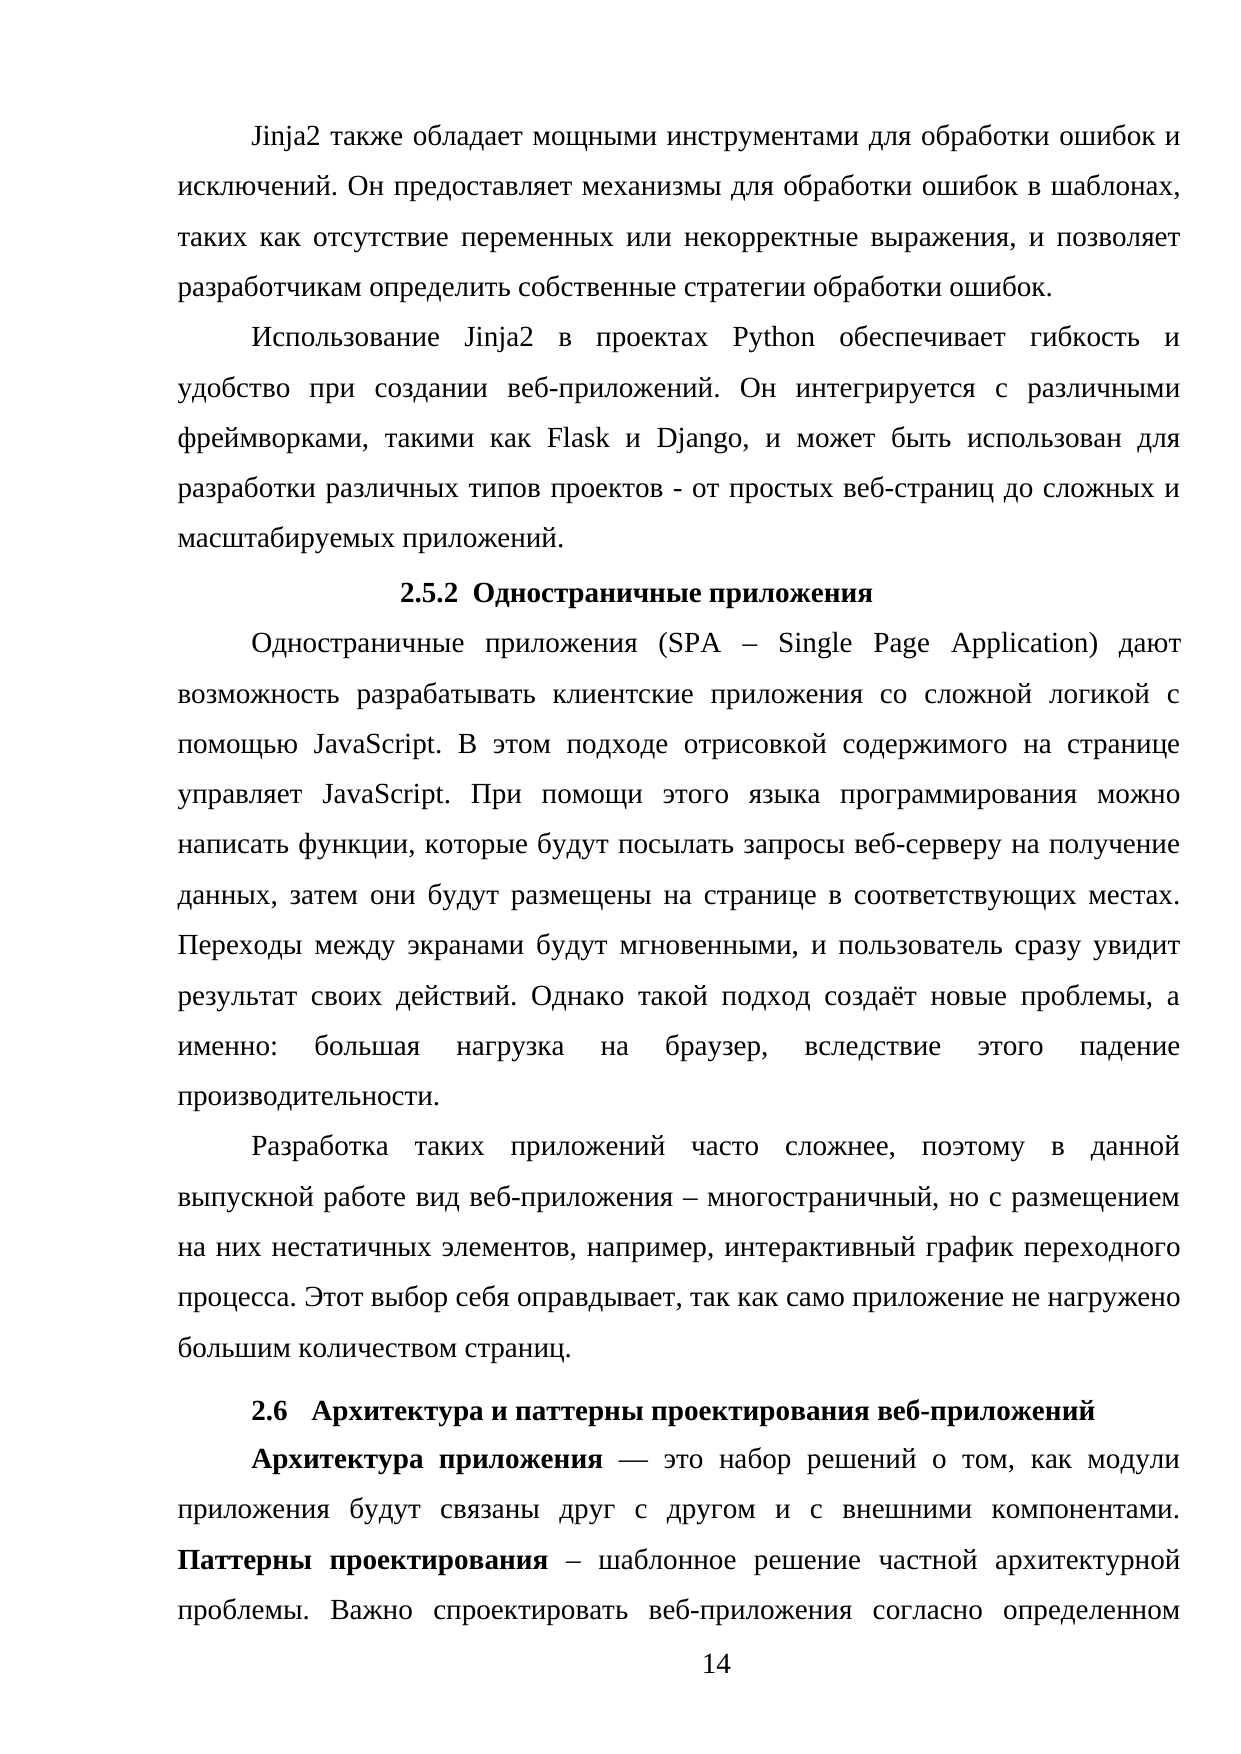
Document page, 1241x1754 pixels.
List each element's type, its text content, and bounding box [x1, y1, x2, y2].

text Jinja2 также обладает мощными инструментами для обработки ошибок и исключений. Он предоставляет механизмы для обработки ошибок в шаблонах, таких как отсутствие переменных или некорректные выражения, и позволяет разработчикам определить собственные стратегии обработки ошибок. [177, 118, 1181, 303]
subtitle Одностраничные приложения [326, 575, 1181, 609]
text Использование Jinja2 в проектах Python обеспечивает гибкость и удобство при создании веб-приложений. Он интегрируется с различными фреймворками, такими как Flask и Django, и может быть использован для разработки различных типов проектов - от простых веб-страниц до сложных и масштабируемых приложений. [177, 319, 1181, 554]
text Одностраничные приложения (SPA – Single Page Application) дают возможность разрабатывать клиентские приложения со сложной логикой с помощью JavaScript. В этом подходе отрисовкой содержимого на странице управляет JavaScript. При помощи этого языка программирования можно написать функции, которые будут посылать запросы веб-серверу на получение данных, затем они будут размещены на странице в соответствующих местах. Переходы между экранами будут мгновенными, и пользователь сразу увидит результат своих действий. Однако такой подход создаёт новые проблемы, а именно: большая нагрузка на браузер, вследствие этого падение производительности. [177, 625, 1181, 1112]
text Разработка таких приложений часто сложнее, поэтому в данной выпускной работе вид веб-приложения – многостраничный, но с размещением на них нестатичных элементов, например, интерактивный график переходного процесса. Этот выбор себя оправдывает, так как само приложение не нагружено большим количеством страниц. [177, 1128, 1181, 1363]
subtitle Архитектура и паттерны проектирования веб-приложений [251, 1393, 1181, 1426]
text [177, 1441, 1181, 1626]
